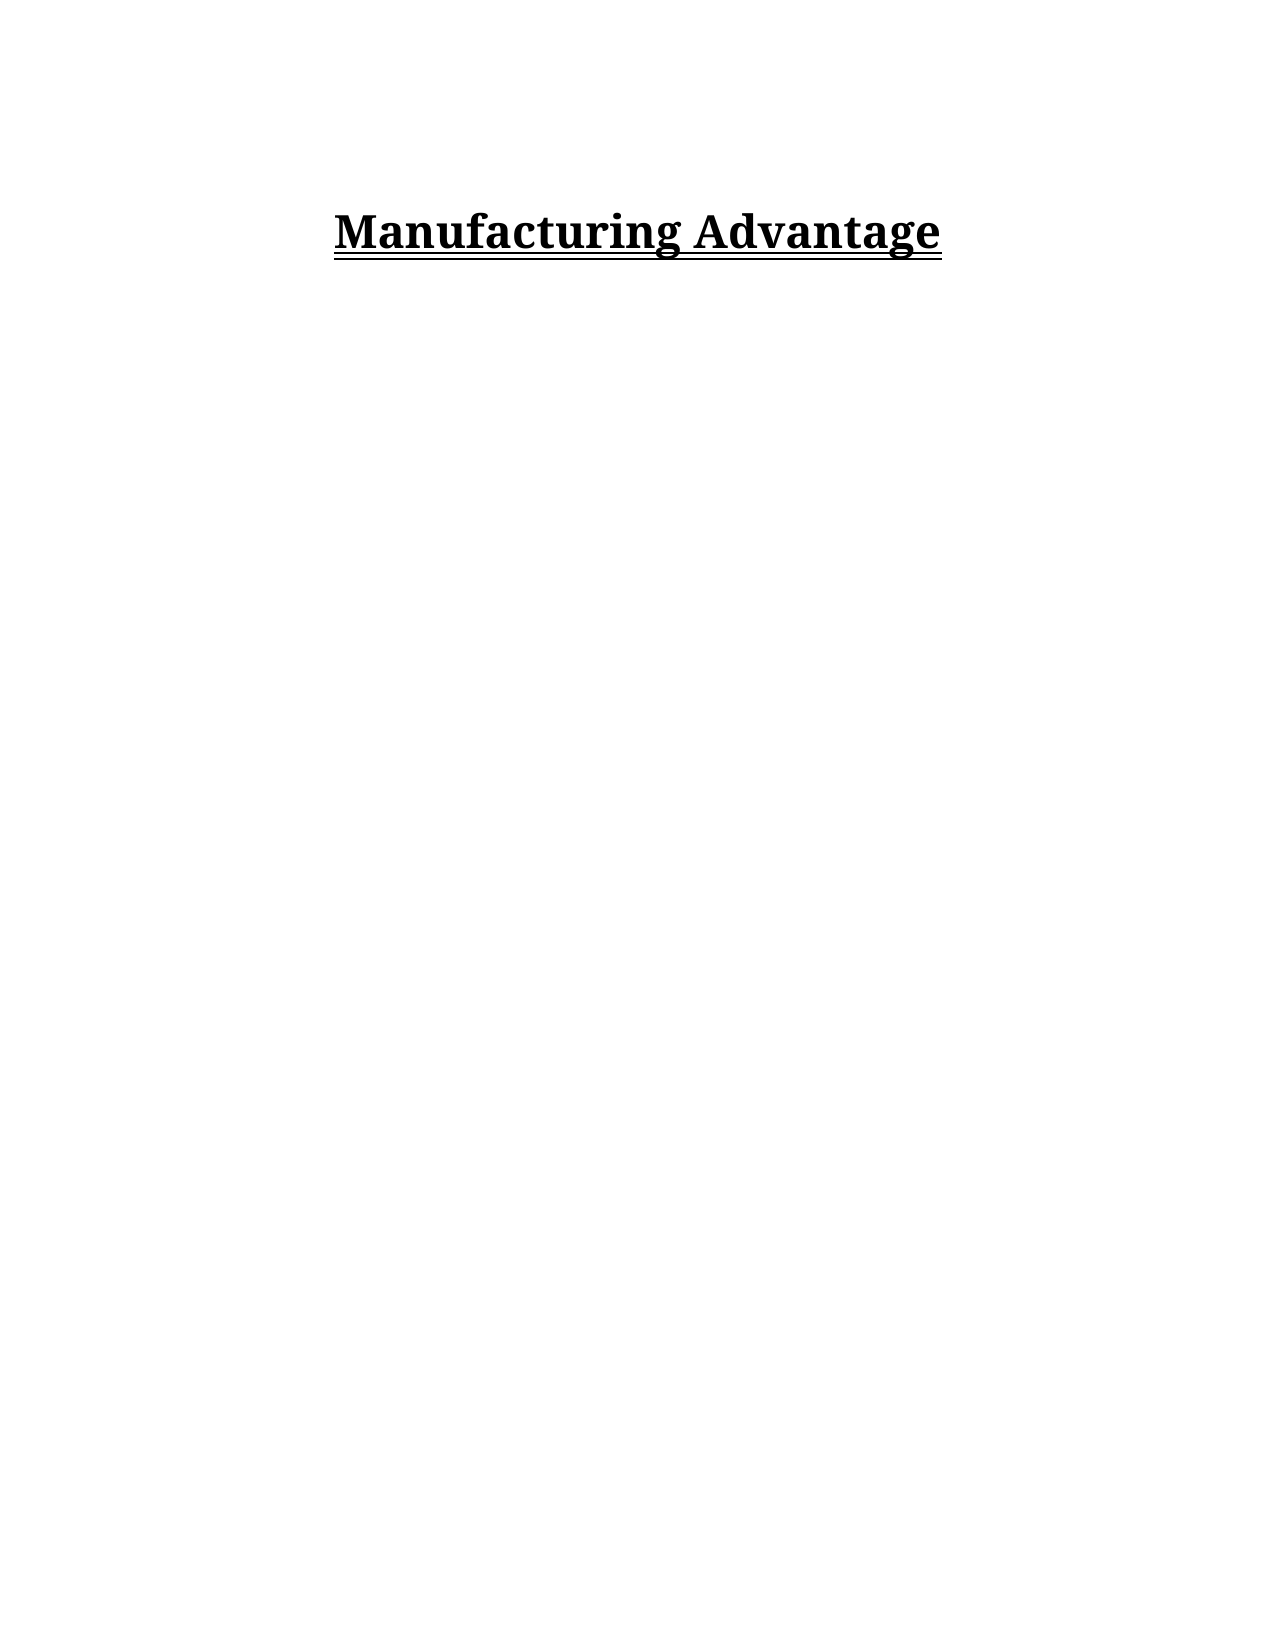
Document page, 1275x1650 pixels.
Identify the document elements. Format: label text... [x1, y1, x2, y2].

subtitle Manufacturing Advantage [150, 200, 1125, 262]
